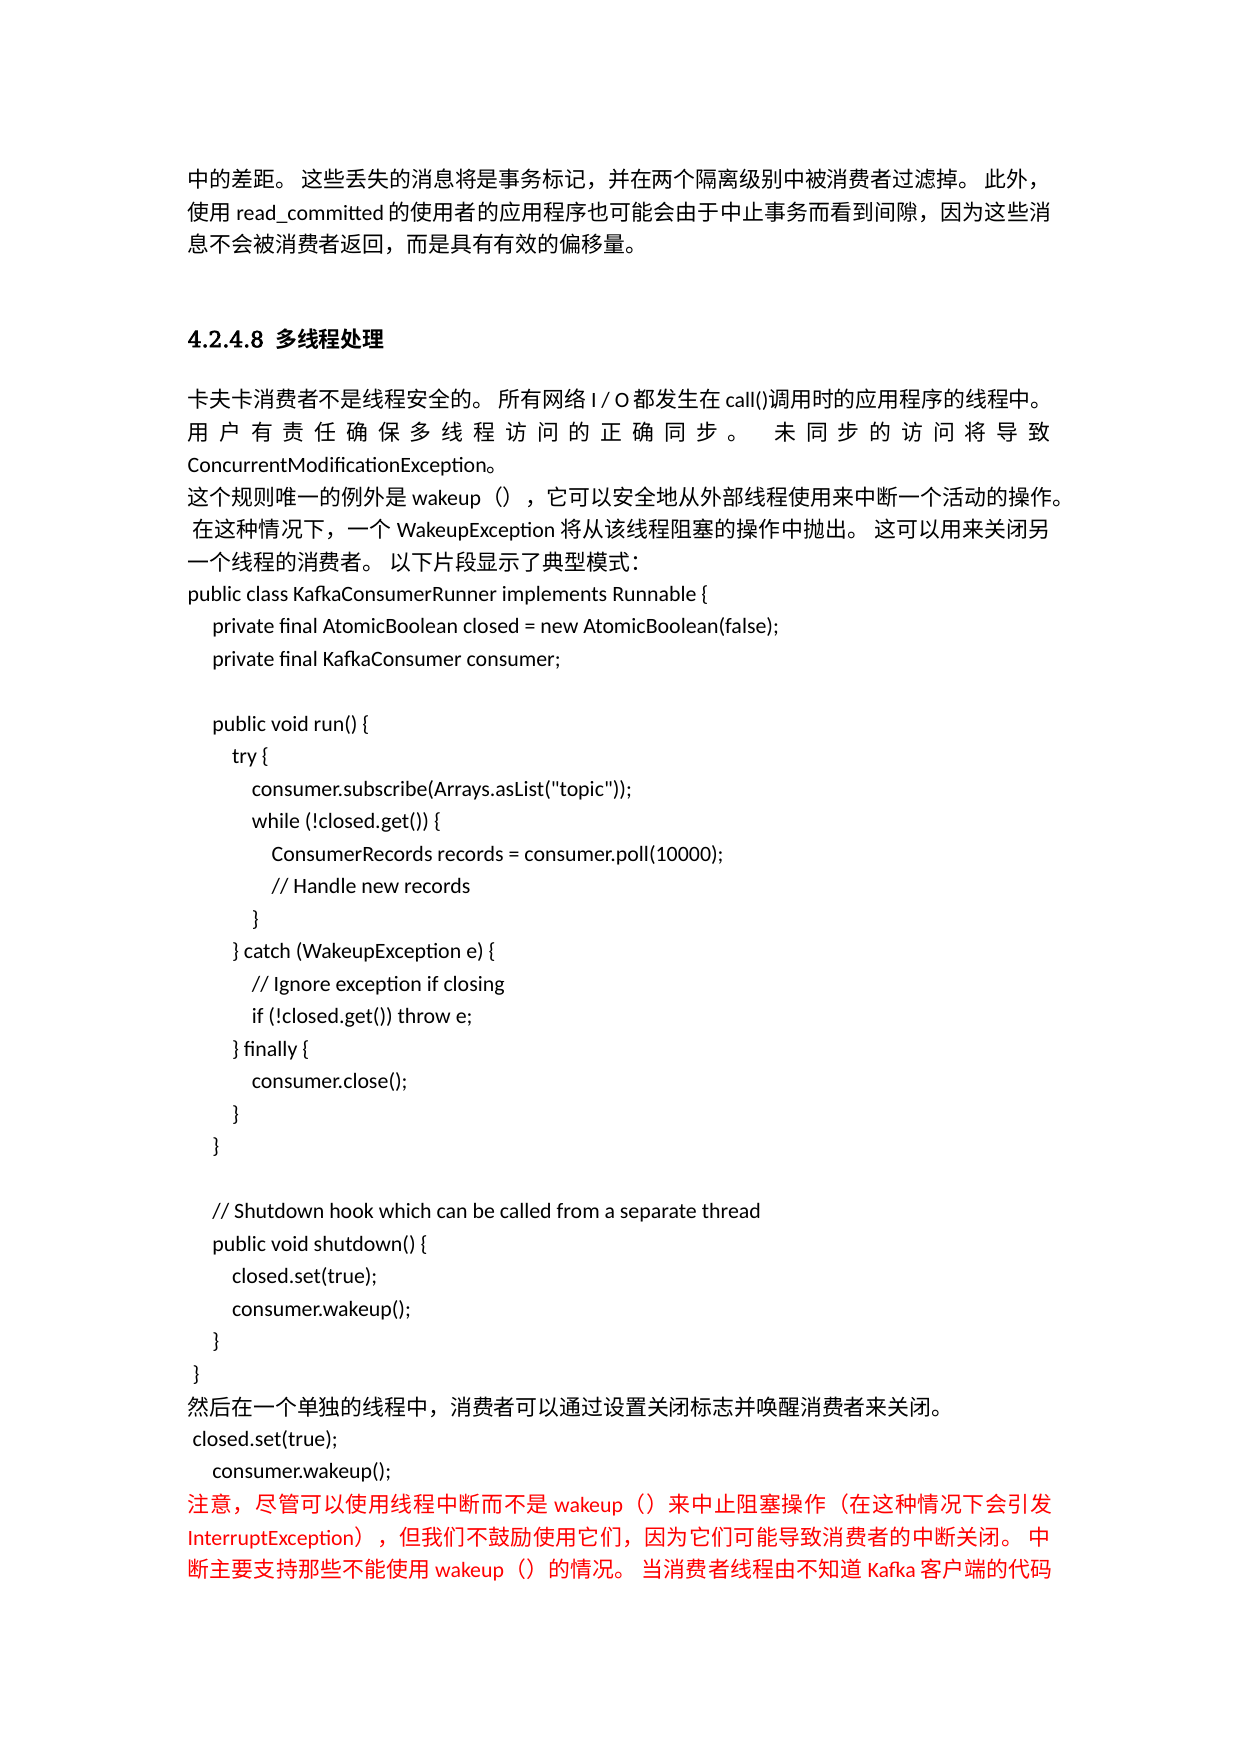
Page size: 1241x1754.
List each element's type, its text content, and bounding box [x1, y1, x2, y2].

text 卡夫卡消费者不是线程安全的。 所有网络I / O都发生在call()调用时的应用程序的线程中。 用户有责任确保多线程访问的正确同步。 未同步的访问将导致ConcurrentModificationException。 [187, 382, 1053, 479]
text try { [187, 739, 1053, 772]
text // Shutdown hook which can be called from a separate thread [187, 1194, 1053, 1227]
text while (!closed.get()) { [187, 804, 1053, 837]
text } finally { [187, 1032, 1053, 1064]
text 这个规则唯一的例外是wakeup（），它可以安全地从外部线程使用来中断一个活动的操作。 在这种情况下，一个WakeupException将从该线程阻塞的操作中抛出。 这可以用来关闭另一个线程的消费者。 以下片段显示了典型模式： [187, 479, 1053, 577]
text } [187, 1357, 1053, 1389]
text private final AtomicBoolean closed = new AtomicBoolean(false); [187, 609, 1053, 642]
text consumer.subscribe(Arrays.asList("topic")); [187, 772, 1053, 804]
text private final KafkaConsumer consumer; [187, 642, 1053, 674]
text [187, 1487, 1053, 1584]
subtitle 多线程处理 [187, 321, 1053, 354]
text public class KafkaConsumerRunner implements Runnable { [187, 577, 1053, 609]
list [187, 162, 1053, 259]
text } [187, 1324, 1053, 1357]
text closed.set(true); [187, 1259, 1053, 1292]
text // Handle new records [187, 869, 1053, 902]
text } catch (WakeupException e) { [187, 934, 1053, 967]
text consumer.close(); [187, 1064, 1053, 1097]
text if (!closed.get()) throw e; [187, 999, 1053, 1032]
text // Ignore exception if closing [187, 967, 1053, 999]
text 然后在一个单独的线程中，消费者可以通过设置关闭标志并唤醒消费者来关闭。 [187, 1389, 1053, 1422]
text public void shutdown() { [187, 1227, 1053, 1259]
text } [187, 1129, 1053, 1162]
text ConsumerRecords records = consumer.poll(10000); [187, 837, 1053, 869]
text public void run() { [187, 707, 1053, 739]
text } [187, 902, 1053, 934]
text closed.set(true); [187, 1422, 1053, 1454]
text consumer.wakeup(); [187, 1292, 1053, 1324]
text } [187, 1097, 1053, 1129]
text consumer.wakeup(); [187, 1454, 1053, 1487]
